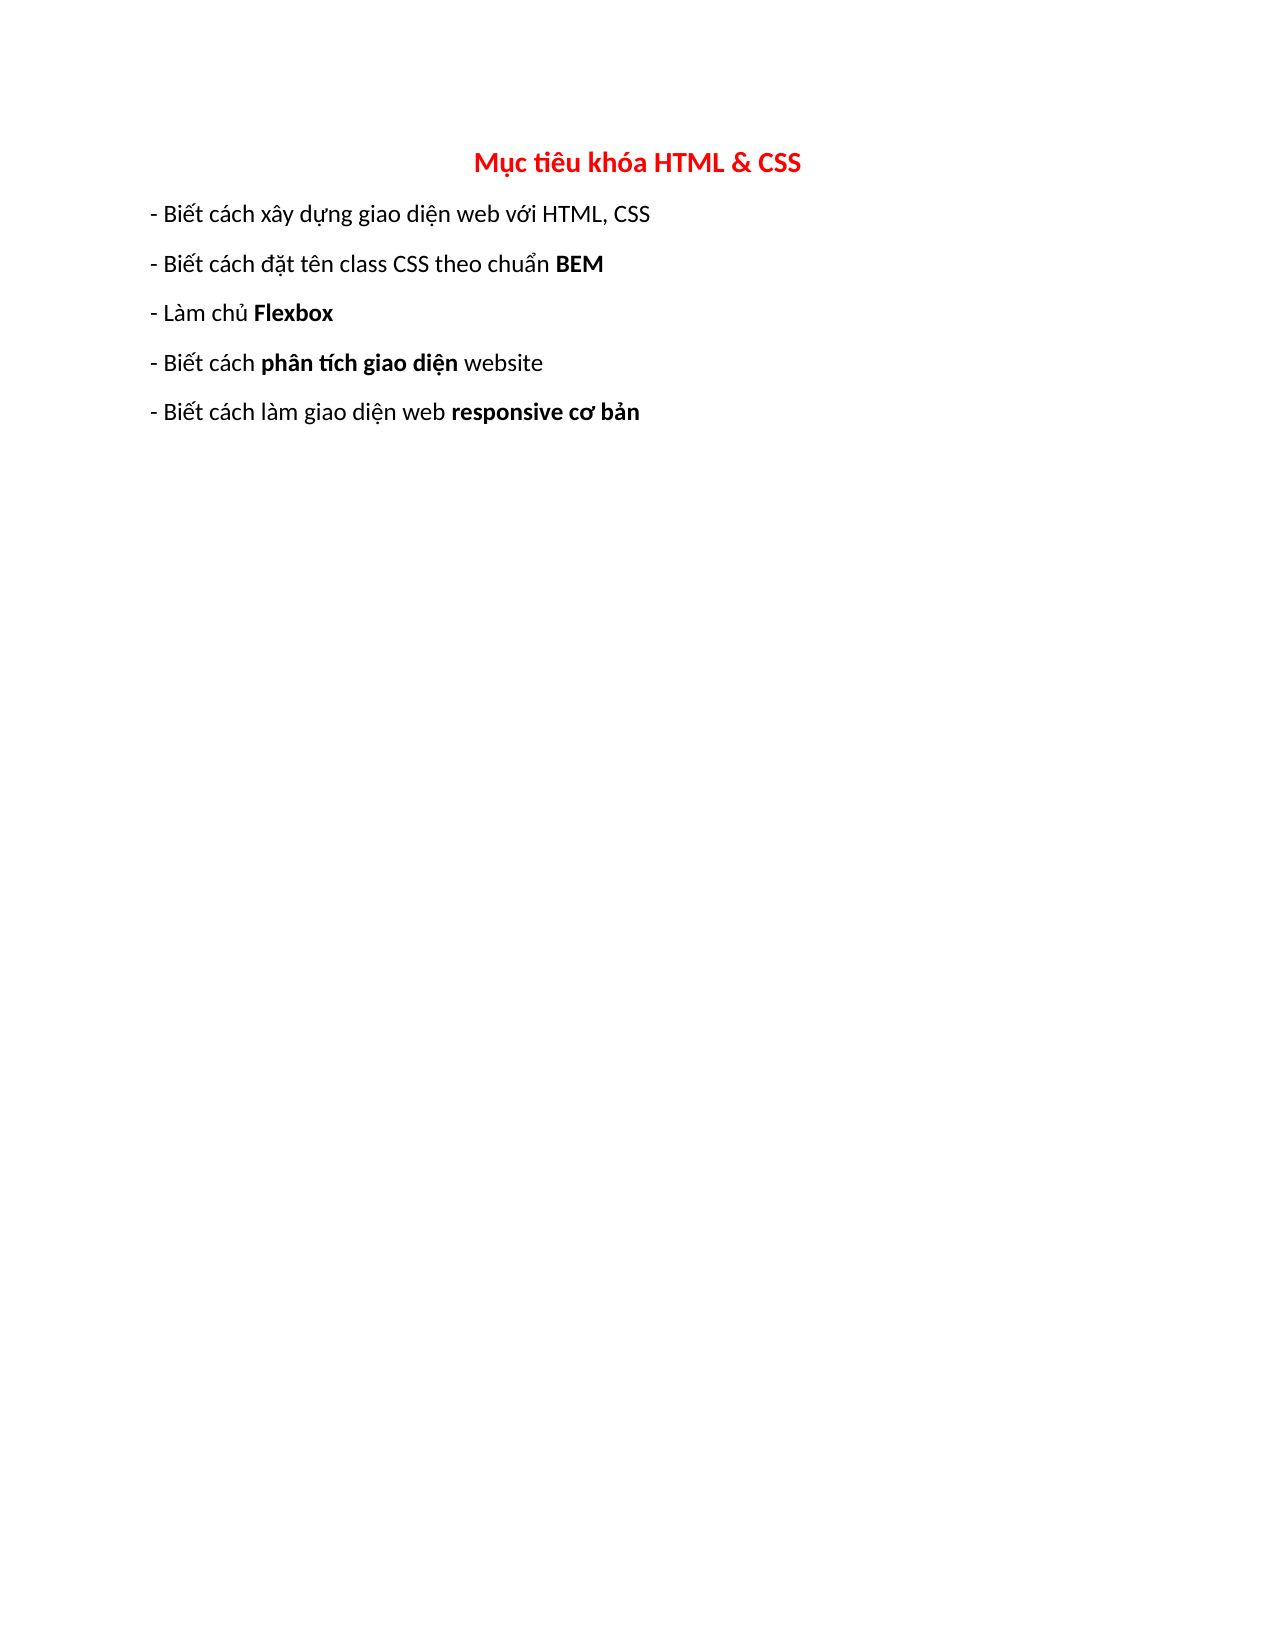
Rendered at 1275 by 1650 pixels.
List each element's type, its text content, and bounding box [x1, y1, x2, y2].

text - Biết cách làm giao diện web responsive cơ bản [150, 398, 1125, 427]
text - Biết cách phân tích giao diện website [150, 348, 1125, 377]
text - Làm chủ Flexbox [150, 299, 1125, 327]
text Mục tiêu khóa HTML & CSS [150, 150, 1125, 179]
text - Biết cách đặt tên class CSS theo chuẩn BEM [150, 249, 1125, 278]
text - Biết cách xây dựng giao diện web với HTML, CSS [150, 199, 1125, 228]
